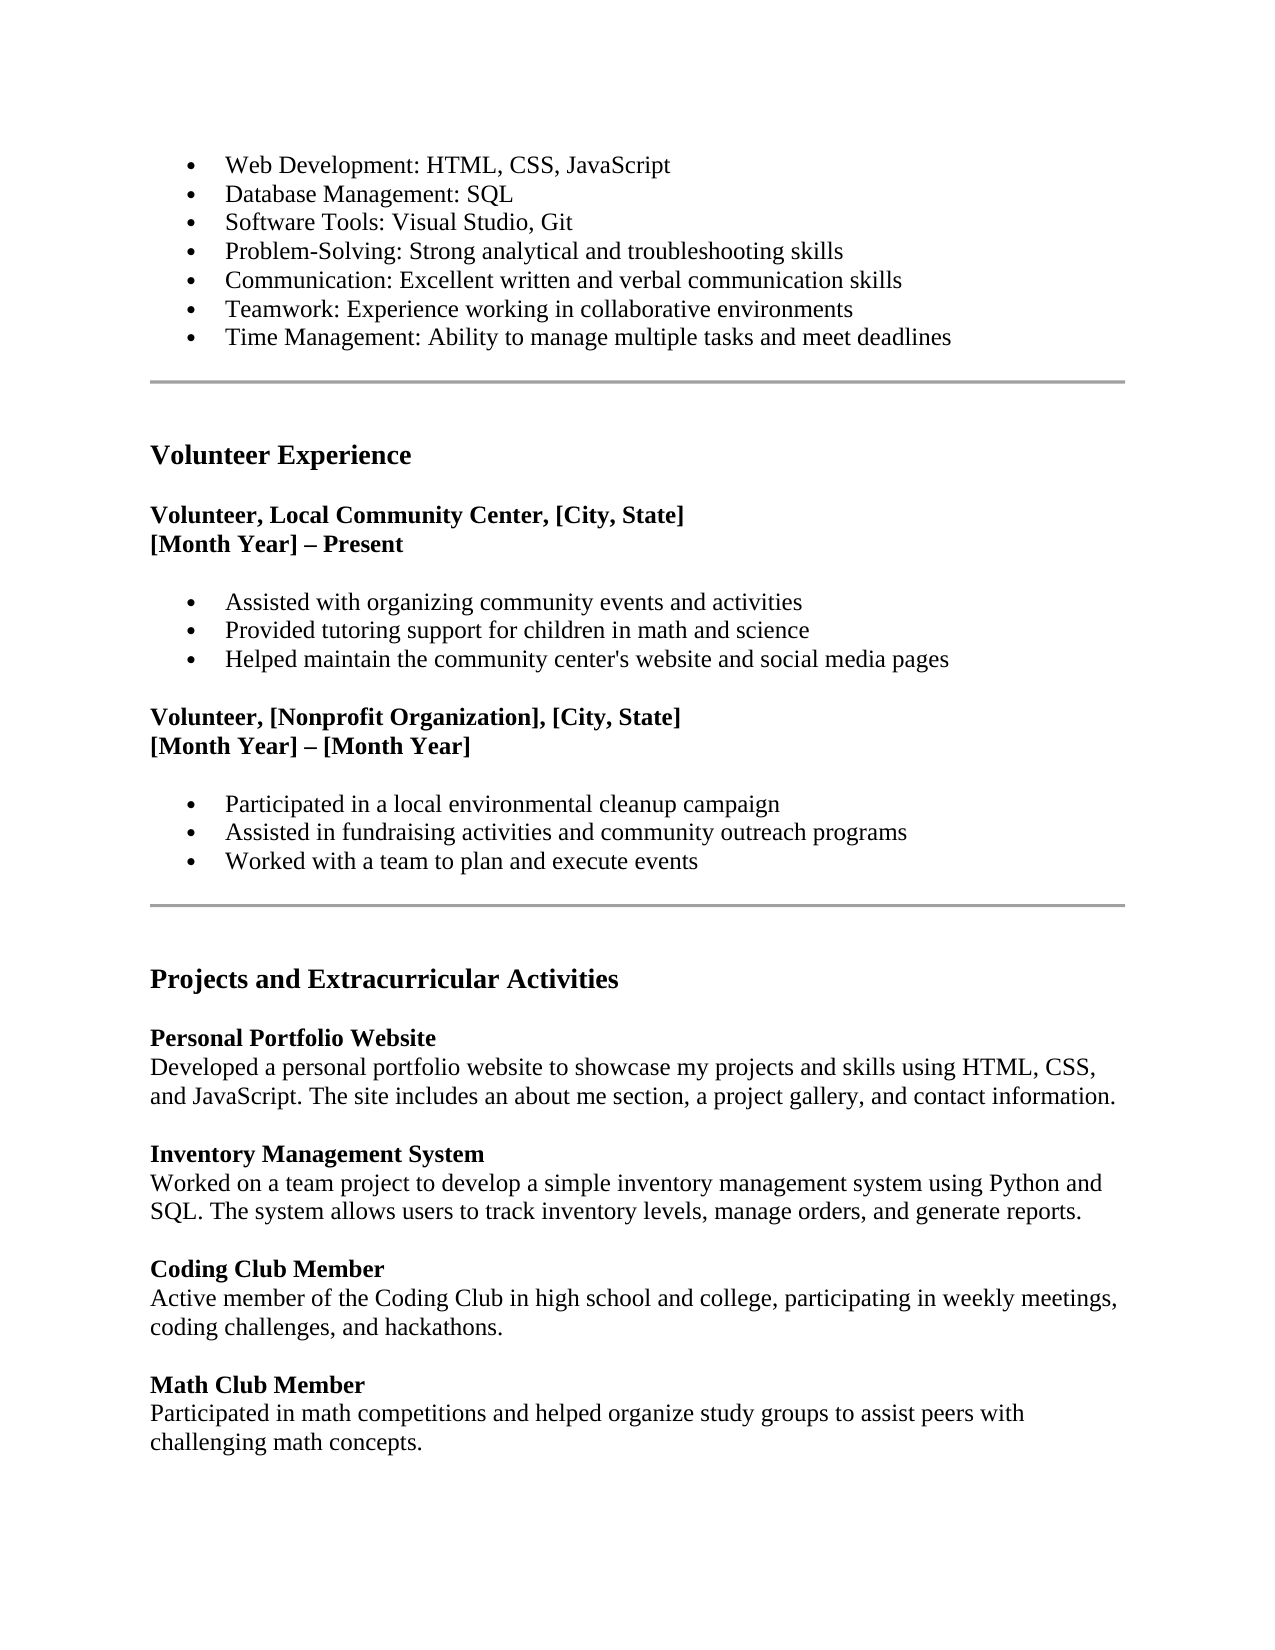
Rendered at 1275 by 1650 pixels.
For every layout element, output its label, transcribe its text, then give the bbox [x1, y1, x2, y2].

text Volunteer, [Nonprofit Organization], [City, State] [Month Year] – [Month Year] [150, 702, 1125, 759]
text Volunteer, Local Community Center, [City, State] [Month Year] – Present [150, 500, 1125, 557]
list Teamwork: Experience working in collaborative environments [187, 294, 1125, 322]
list Provided tutoring support for children in math and science [187, 615, 1125, 644]
text Volunteer Experience [150, 438, 1125, 471]
list Problem-Solving: Strong analytical and troubleshooting skills [187, 236, 1125, 265]
text Inventory Management System Worked on a team project to develop a simple inventory management system using Python and SQL. The system allows users to track inventory levels, manage orders, and generate reports. [150, 1139, 1125, 1225]
list Participated in a local environmental cleanup campaign [187, 789, 1125, 817]
text Personal Portfolio Website Developed a personal portfolio website to showcase my projects and skills using HTML, CSS, and JavaScript. The site includes an about me section, a project gallery, and contact information. [150, 1023, 1125, 1110]
text Math Club Member Participated in math competitions and helped organize study groups to assist peers with challenging math concepts. [150, 1370, 1125, 1456]
list Helped maintain the community center's website and social media pages [187, 644, 1125, 673]
text Coding Club Member Active member of the Coding Club in high school and college, participating in weekly meetings, coding challenges, and hackathons. [150, 1254, 1125, 1341]
list Web Development: HTML, CSS, JavaScript [187, 150, 1125, 179]
list Communication: Excellent written and verbal communication skills [187, 265, 1125, 294]
list Time Management: Ability to manage multiple tasks and meet deadlines [187, 322, 1125, 351]
text Projects and Extracurricular Activities [150, 962, 1125, 994]
list Assisted in fundraising activities and community outreach programs [187, 817, 1125, 846]
list Assisted with organizing community events and activities [187, 587, 1125, 615]
list Database Management: SQL [187, 179, 1125, 207]
list Software Tools: Visual Studio, Git [187, 207, 1125, 236]
list Worked with a team to plan and execute events [187, 846, 1125, 875]
